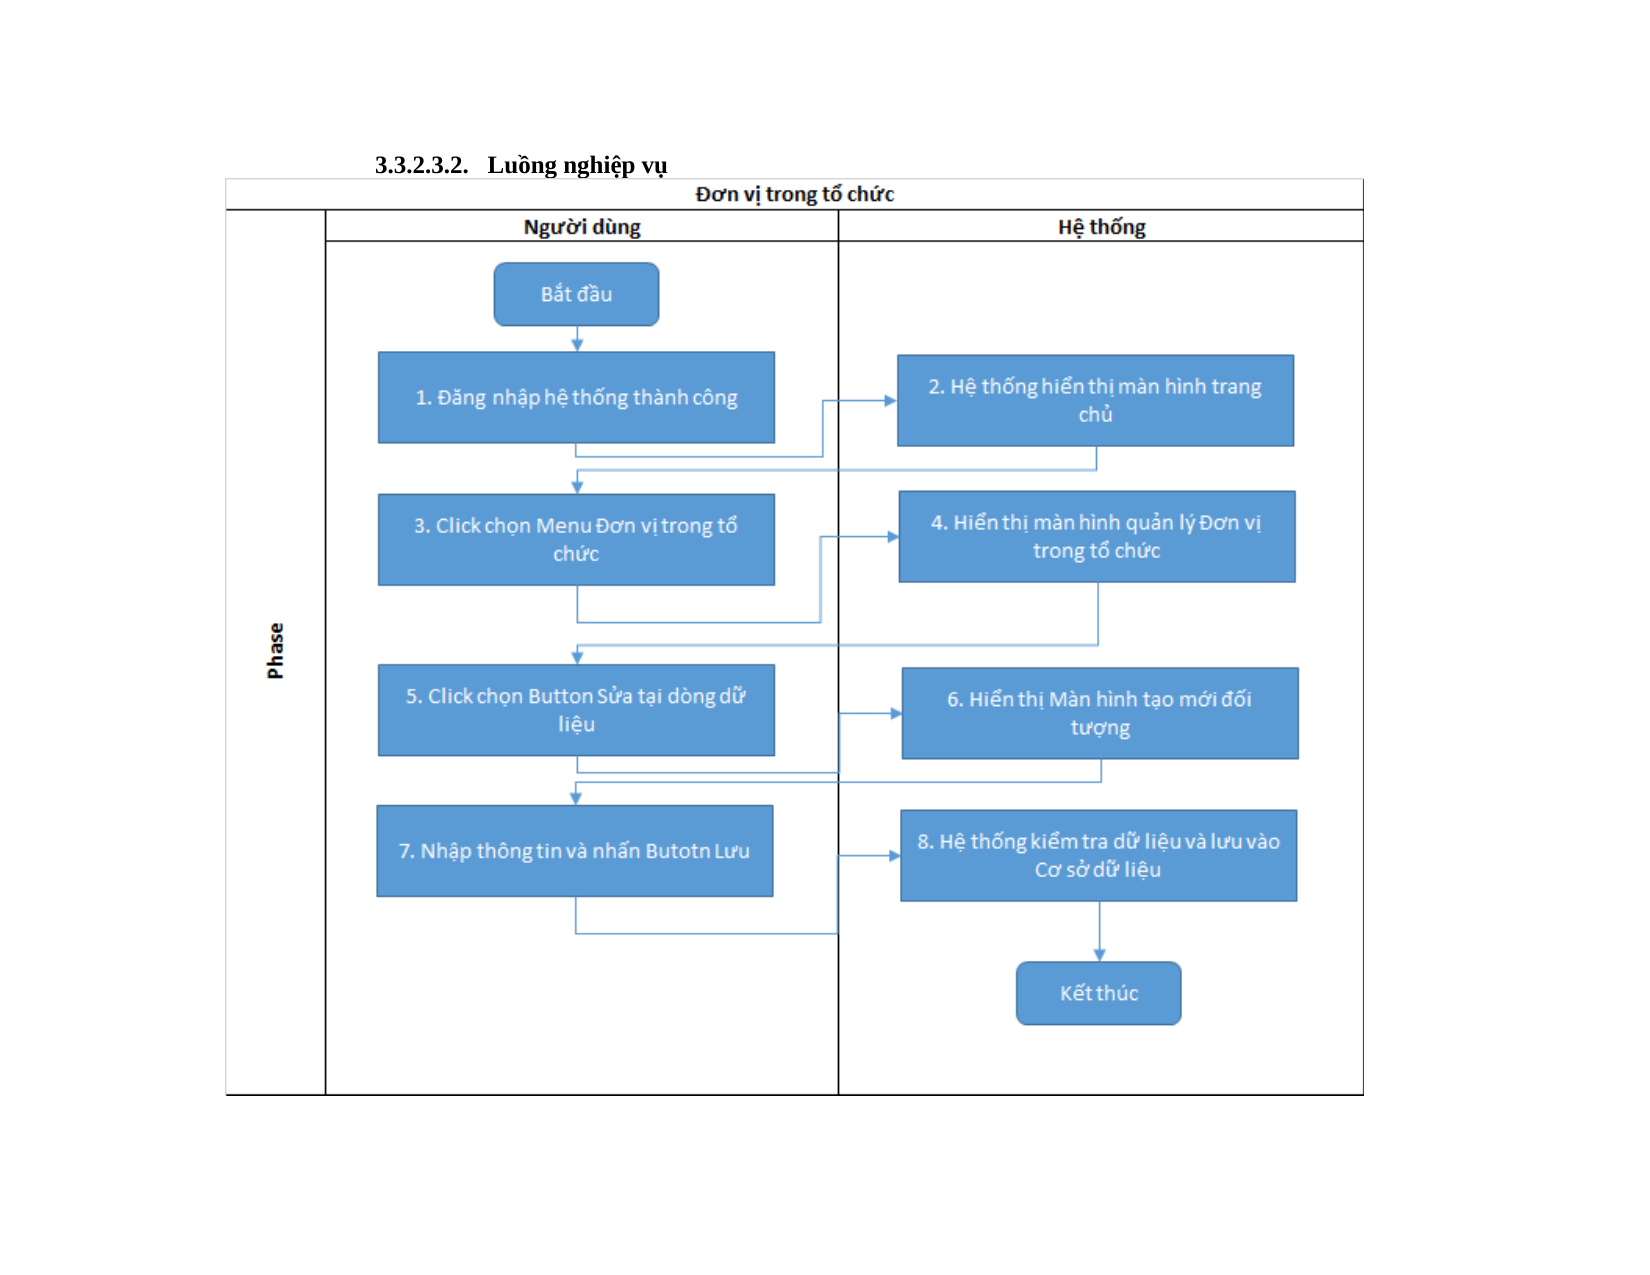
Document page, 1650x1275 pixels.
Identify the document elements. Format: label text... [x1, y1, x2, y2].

subtitle Luồng nghiệp vụ [375, 150, 1500, 179]
picture [225, 178, 1364, 1096]
